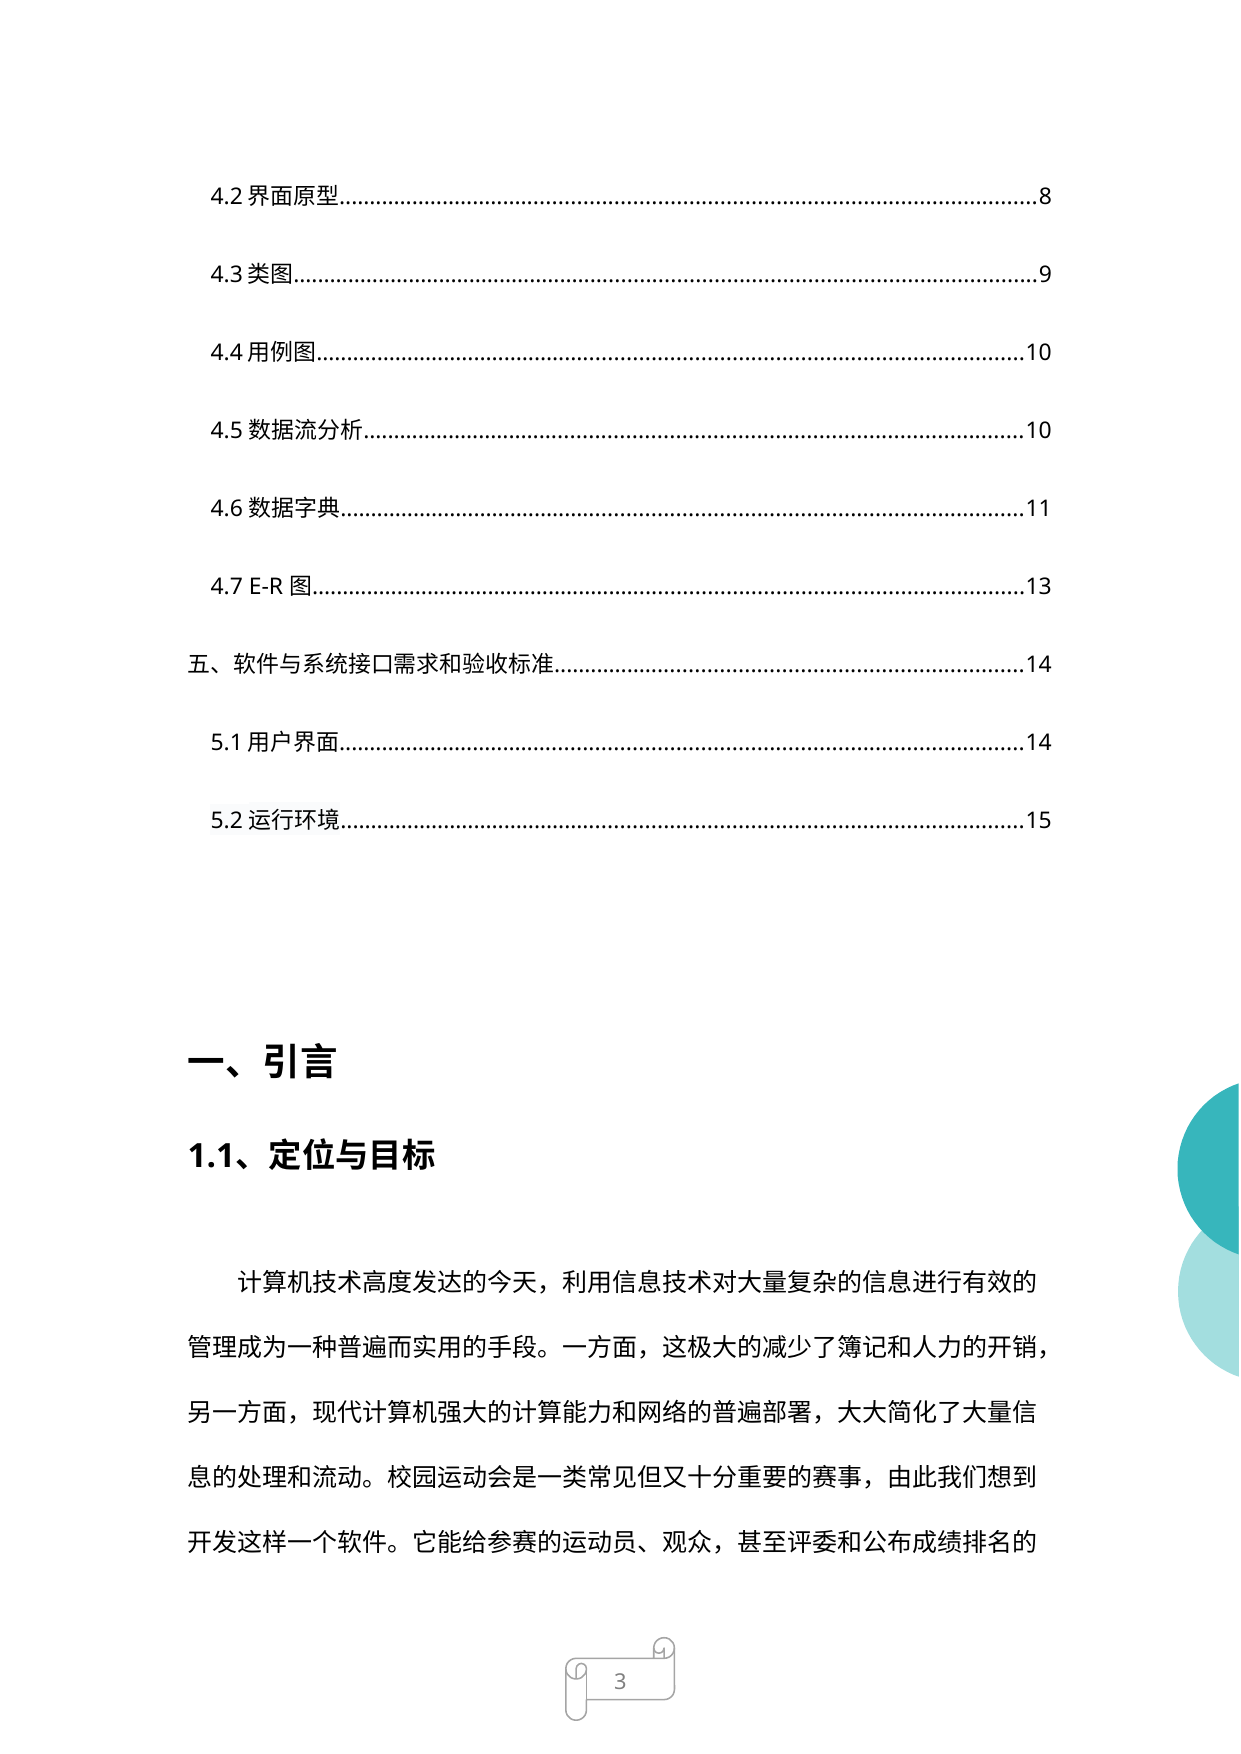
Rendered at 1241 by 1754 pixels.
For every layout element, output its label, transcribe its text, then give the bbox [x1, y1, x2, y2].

text 五、软件与系统接口需求和验收标准 14 [187, 630, 1053, 695]
text 4.7 E-R 图 13 [210, 552, 1053, 617]
text 4.2界面原型 8 [210, 162, 1053, 227]
text 4.3类图 9 [210, 240, 1053, 305]
text 5.2 运行环境 15 [210, 786, 1053, 851]
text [187, 1248, 1053, 1573]
subtitle 1.1、定位与目标 [187, 1121, 1053, 1186]
subtitle 一、引言 [187, 1027, 1053, 1092]
text 4.4用例图 10 [210, 318, 1053, 383]
text 4.6 数据字典 11 [210, 474, 1053, 539]
text 5.1用户界面 14 [210, 708, 1053, 773]
text 4.5 数据流分析 10 [210, 396, 1053, 461]
